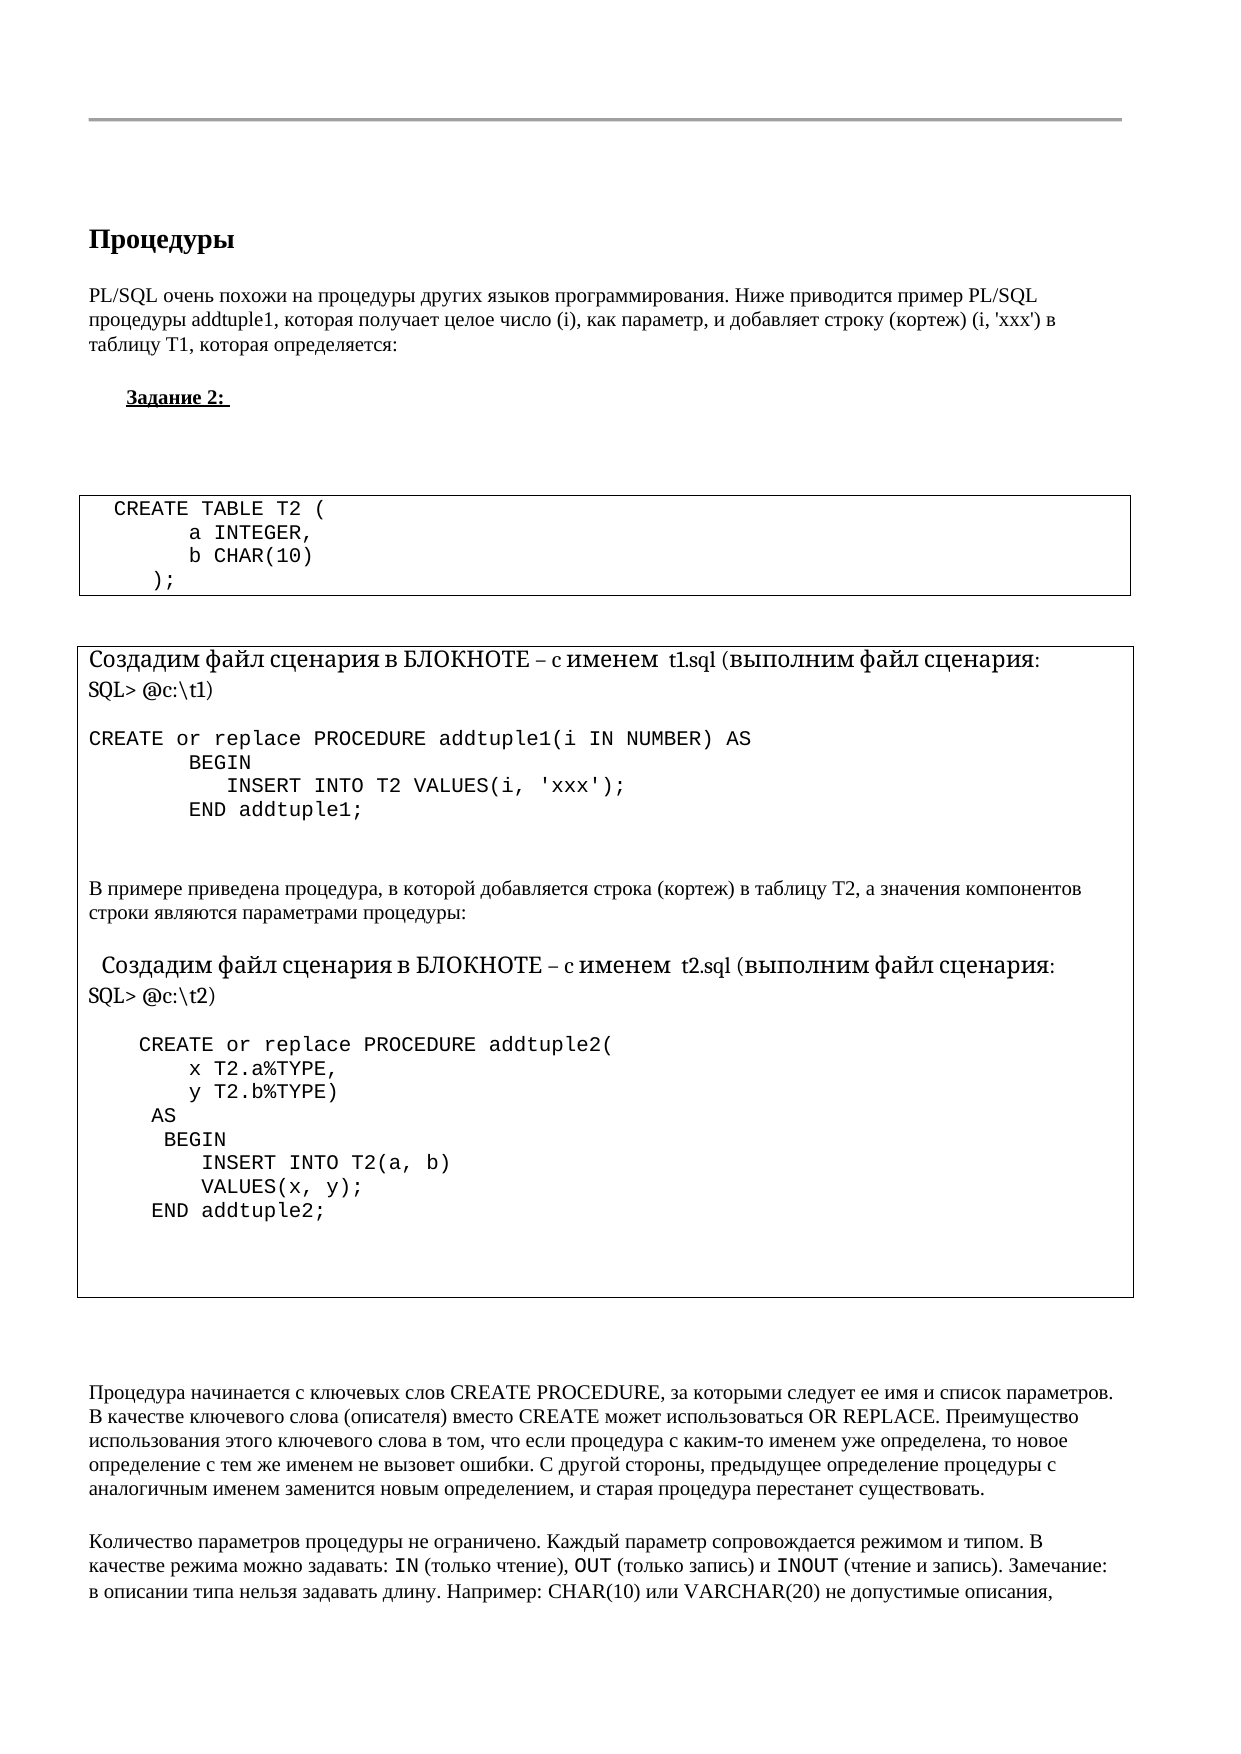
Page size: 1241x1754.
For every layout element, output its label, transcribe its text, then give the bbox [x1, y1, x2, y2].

table_header Создадим файл сценария в БЛОКНОТЕ – c именем t1.sql (выполним файл сценария: SQL> @c:\t1) CREATE or replace PROCEDURE addtuple1(i IN NUMBER) AS BEGIN INSERT INTO T2 VALUES(i, 'xxx'); END addtuple1; В примере приведена процедура, в которой добавляется строка (кортеж) в таблицу Т2, а значения компонентов строки являются параметрами процедуры: Создадим файл сценария в БЛОКНОТЕ – c именем t2.sql (выполним файл сценария: SQL> @c:\t2) CREATE or replace PROCEDURE addtuple2( x T2.a%TYPE, y T2.b%TYPE) AS BEGIN INSERT INTO T2(a, b) VALUES(x, y); END addtuple2; [78, 647, 1133, 1297]
text PL/SQL очень похожи на процедуры других языков программирования. Ниже приводится пример PL/SQL процедуры addtuple1, которая получает целое число (i), как параметр, и добавляет строку (кортеж) (i, 'xxx') в таблицу Т1, которая определяется: [88, 283, 1122, 356]
text a INTEGER, [88, 522, 1122, 545]
text b CHAR(10) [88, 545, 1122, 566]
text Процедуры [88, 222, 1122, 254]
text Процедура начинается с ключевых слов CREATE PROCEDURE, за которыми следует ее имя и список параметров. В качестве ключевого слова (описателя) вместо CREATE может использоваться OR REPLACE. Преимущество использования этого ключевого слова в том, что если процедура с каким-то именем уже определена, то новое определение с тем же именем не вызовет ошибки. С другой стороны, предыдущее определение процедуры с аналогичным именем заменится новым определением, и старая процедура перестанет существовать. [88, 1380, 1122, 1500]
text Задание 2: [88, 385, 1122, 409]
text ); [80, 566, 1130, 595]
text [88, 1529, 1122, 1603]
text CREATE TABLE T2 ( [80, 496, 1130, 522]
